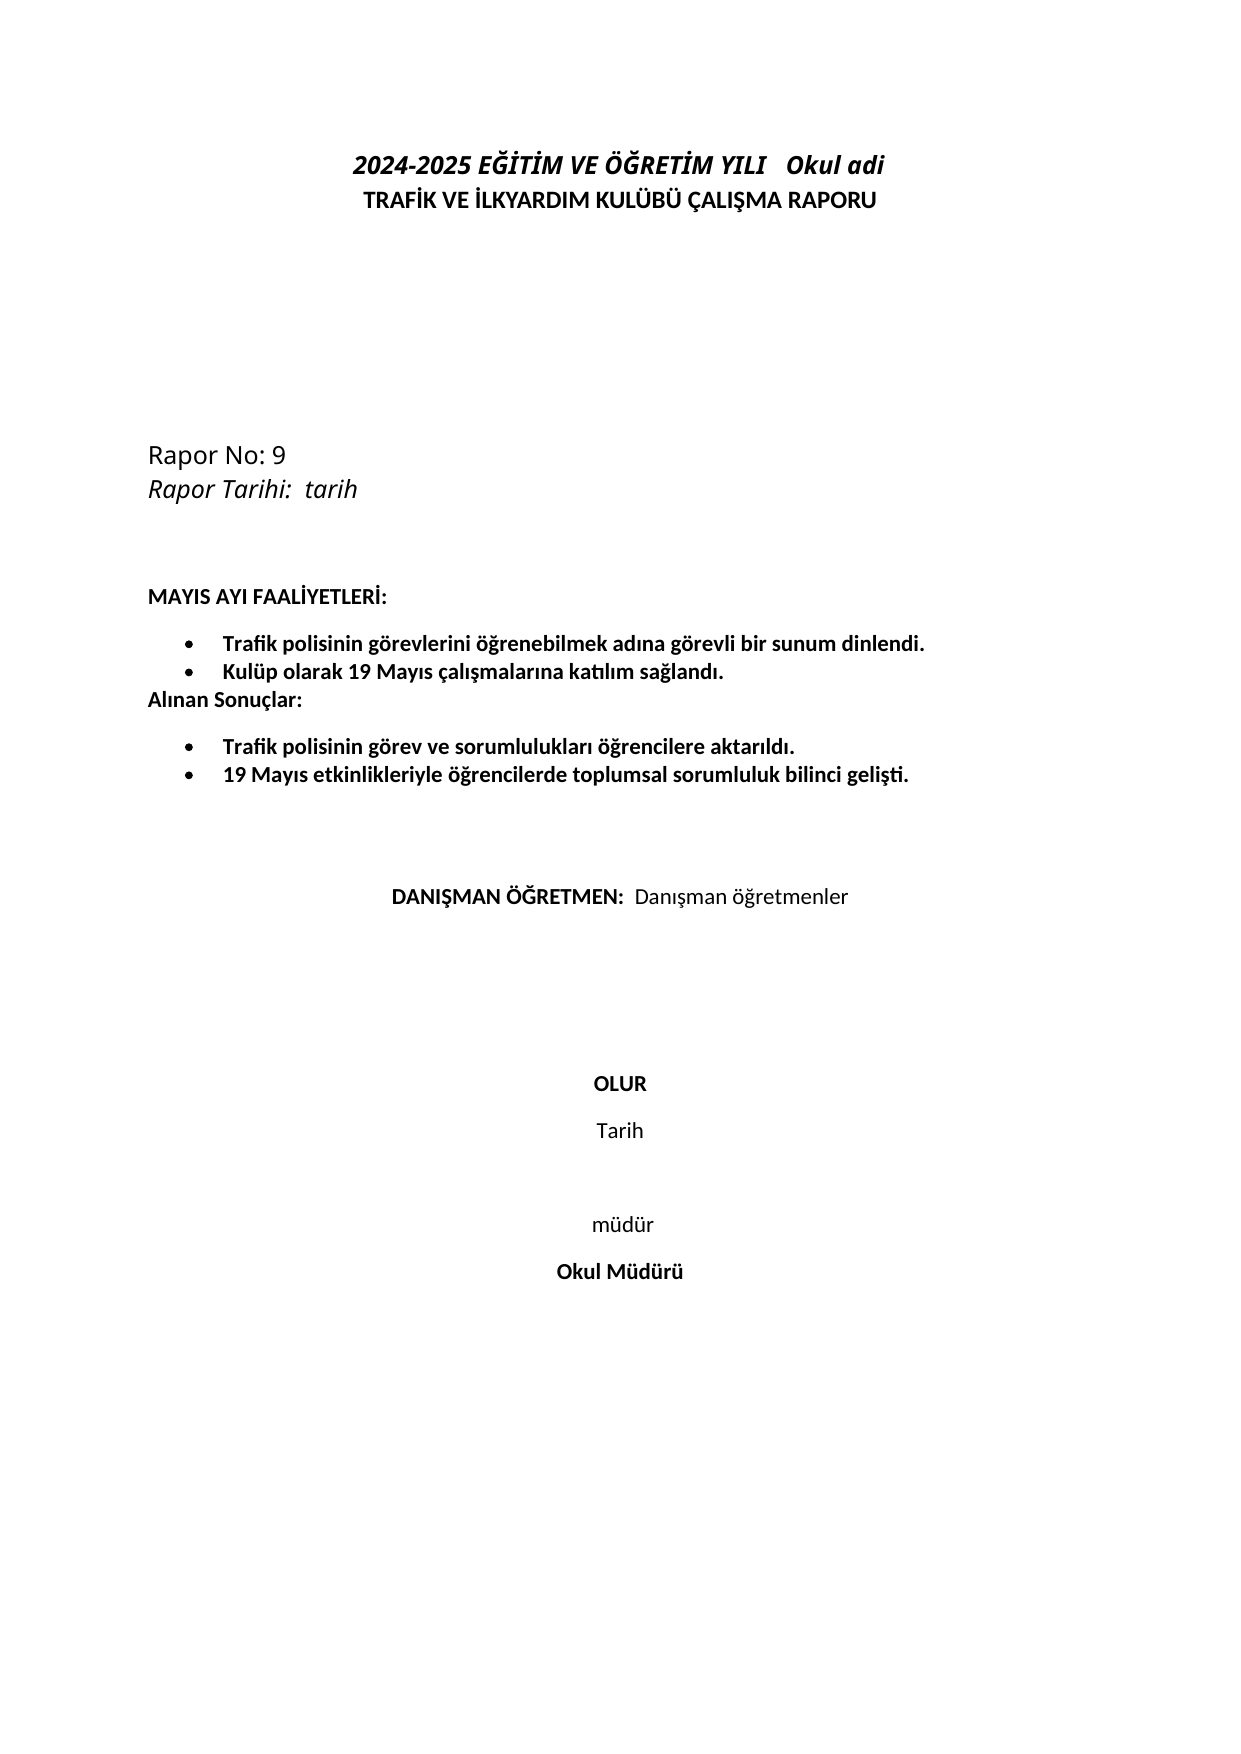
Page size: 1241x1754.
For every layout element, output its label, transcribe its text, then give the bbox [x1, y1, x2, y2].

text Okul Müdürü [148, 1257, 1093, 1285]
list Trafik polisinin görev ve sorumlulukları öğrencilere aktarıldı. [185, 732, 1093, 760]
list 19 Mayıs etkinlikleriyle öğrencilerde toplumsal sorumluluk bilinci gelişti. [185, 760, 1093, 788]
text OLUR [148, 1069, 1093, 1098]
text 2024-2025 EĞİTİM VE ÖĞRETİM YILI TRAFİK VE İLKYARDIM KULÜBÜ ÇALIŞMA RAPORU [148, 148, 1093, 216]
list Trafik polisinin görevlerini öğrenebilmek adına görevli bir sunum dinlendi. [185, 629, 1093, 657]
text Alınan Sonuçlar: [148, 685, 1093, 713]
text MAYIS AYI FAALİYETLERİ: [148, 582, 1093, 611]
list Kulüp olarak 19 Mayıs çalışmalarına katılım sağlandı. [185, 657, 1093, 685]
text Rapor No: 9 Rapor Tarihi: [148, 403, 1093, 505]
text DANIŞMAN ÖĞRETMEN: [148, 882, 1093, 910]
